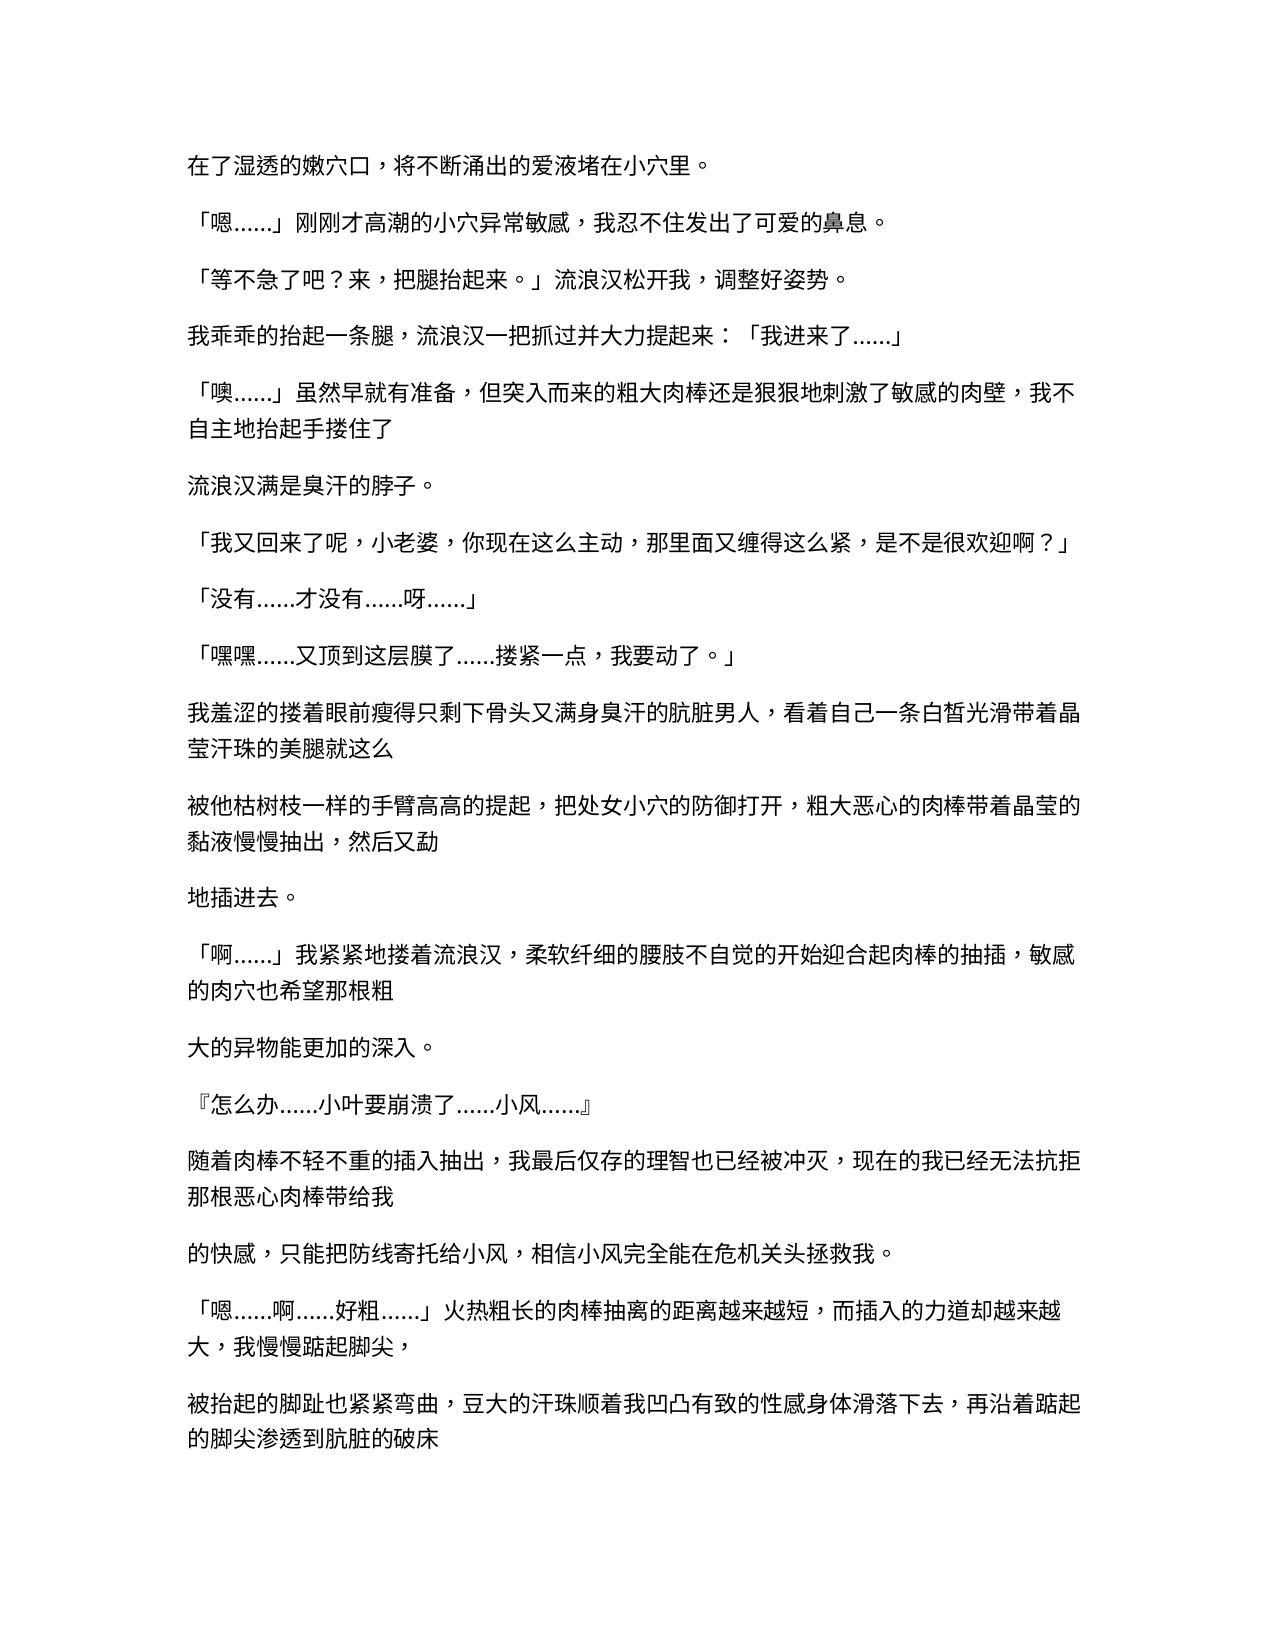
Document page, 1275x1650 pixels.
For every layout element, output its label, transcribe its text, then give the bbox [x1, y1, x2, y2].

text 随着肉棒不轻不重的插入抽出，我最后仅存的理智也已经被冲灭，现在的我已经无法抗拒那根恶心肉棒带给我 [187, 1145, 1087, 1212]
text 「我又回来了呢，小老婆，你现在这么主动，那里面又缠得这么紧，是不是很欢迎啊？」 [187, 527, 1087, 558]
text 在了湿透的嫩穴口，将不断涌出的爱液堵在小穴里。 [187, 150, 1087, 181]
text 的快感，只能把防线寄托给小风，相信小风完全能在危机关头拯救我。 [187, 1238, 1087, 1269]
text 『怎么办……小叶要崩溃了……小风……』 [187, 1088, 1087, 1120]
text 「噢……」虽然早就有准备，但突入而来的粗大肉棒还是狠狠地刺激了敏感的肉壁，我不自主地抬起手搂住了 [187, 377, 1087, 444]
text 流浪汉满是臭汗的脖子。 [187, 470, 1087, 501]
text 我乖乖的抬起一条腿，流浪汉一把抓过并大力提起来：「我进来了……」 [187, 320, 1087, 352]
text 「嗯……」刚刚才高潮的小穴异常敏感，我忍不住发出了可爱的鼻息。 [187, 207, 1087, 238]
text 被抬起的脚趾也紧紧弯曲，豆大的汗珠顺着我凹凸有致的性感身体滑落下去，再沿着踮起的脚尖渗透到肮脏的破床 [187, 1387, 1087, 1455]
text 我羞涩的搂着眼前瘦得只剩下骨头又满身臭汗的肮脏男人，看着自己一条白皙光滑带着晶莹汗珠的美腿就这么 [187, 697, 1087, 764]
text 地插进去。 [187, 882, 1087, 913]
text 「嗯……啊……好粗……」火热粗长的肉棒抽离的距离越来越短，而插入的力道却越来越大，我慢慢踮起脚尖， [187, 1295, 1087, 1362]
text 大的异物能更加的深入。 [187, 1032, 1087, 1063]
text 被他枯树枝一样的手臂高高的提起，把处女小穴的防御打开，粗大恶心的肉棒带着晶莹的黏液慢慢抽出，然后又勐 [187, 789, 1087, 857]
text 「嘿嘿……又顶到这层膜了……搂紧一点，我要动了。」 [187, 640, 1087, 671]
text 「等不急了吧？来，把腿抬起来。」流浪汉松开我，调整好姿势。 [187, 263, 1087, 295]
text 「没有……才没有……呀……」 [187, 583, 1087, 614]
text 「啊……」我紧紧地搂着流浪汉，柔软纤细的腰肢不自觉的开始迎合起肉棒的抽插，敏感的肉穴也希望那根粗 [187, 939, 1087, 1006]
